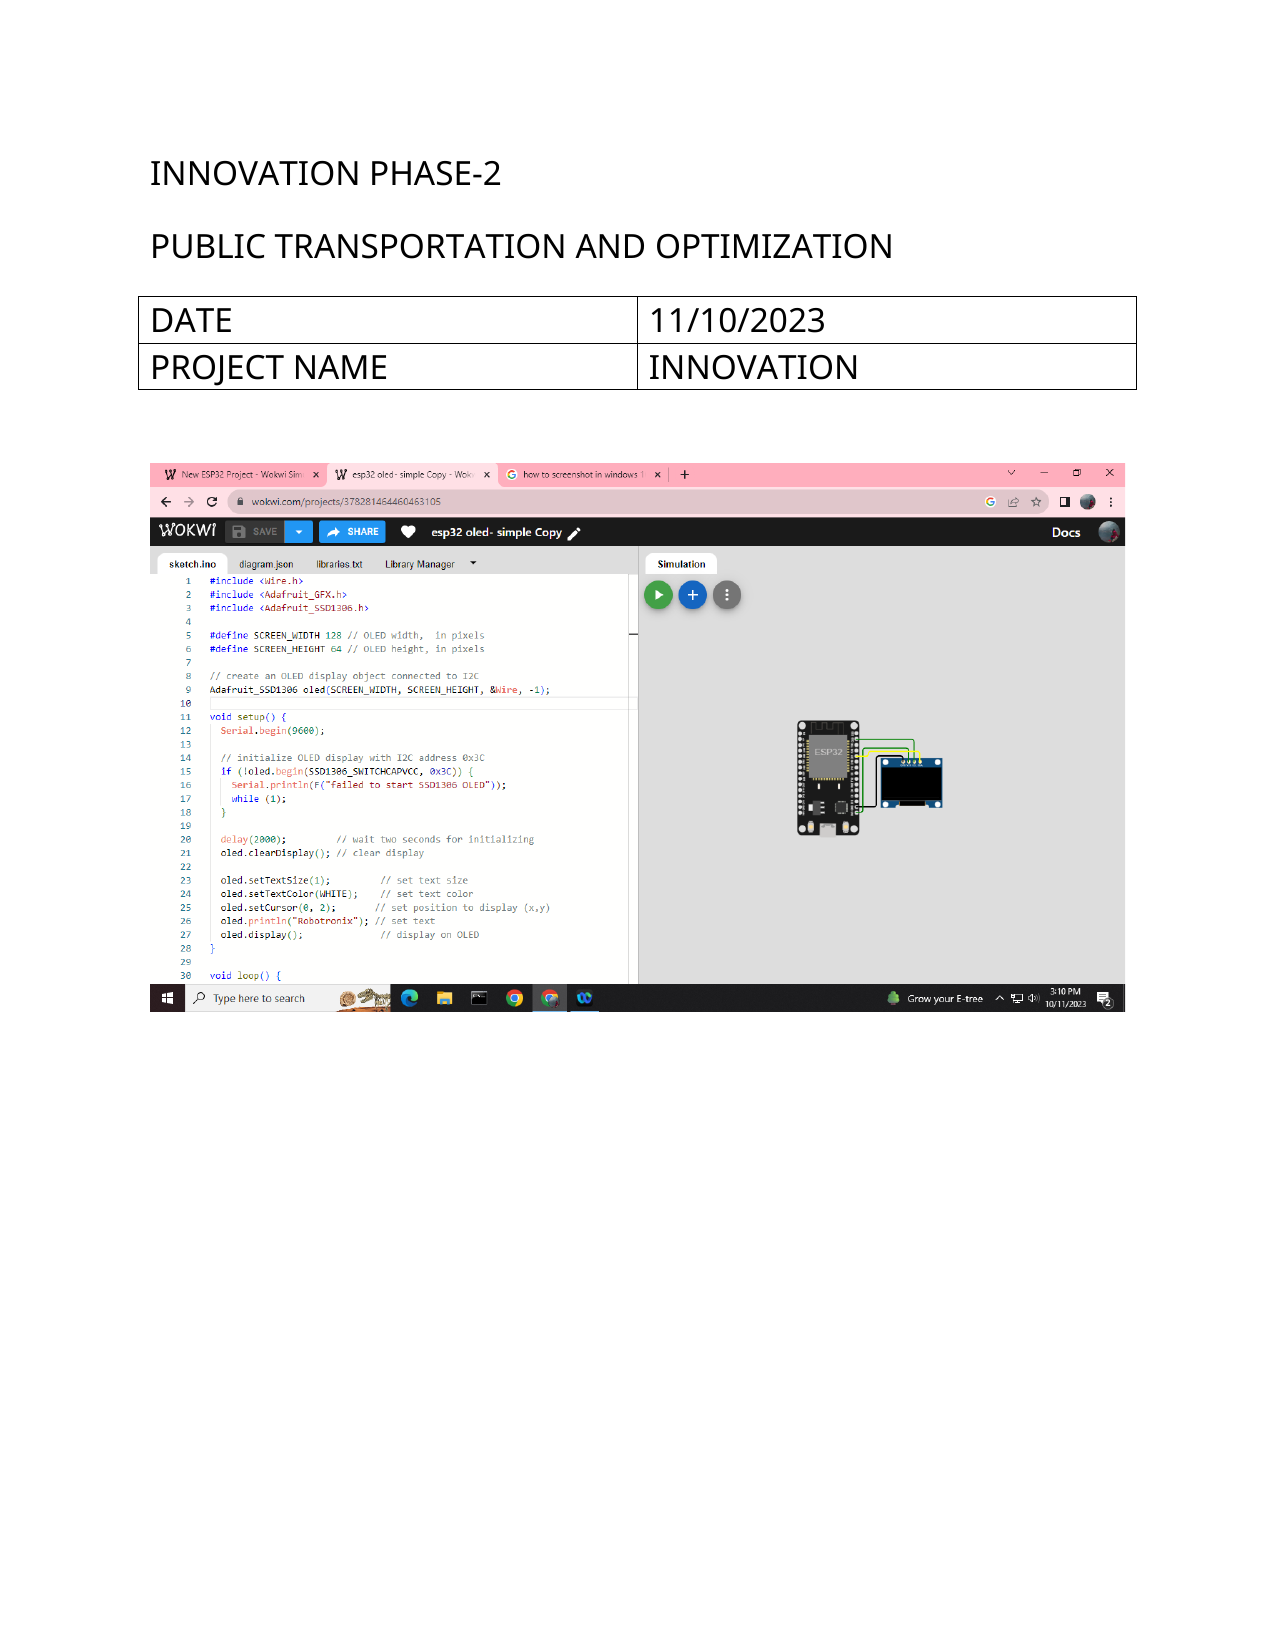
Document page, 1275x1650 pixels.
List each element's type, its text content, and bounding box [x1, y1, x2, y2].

table_cell PROJECT NAME [139, 344, 637, 389]
table_header DATE [139, 297, 637, 342]
text PUBLIC TRANSPORTATION AND OPTIMIZATION [150, 223, 1125, 268]
table_header 11/10/2023 [638, 297, 1136, 342]
picture [150, 463, 1125, 1012]
text INNOVATION PHASE-2 [150, 150, 1125, 195]
table_cell INNOVATION [638, 344, 1136, 389]
